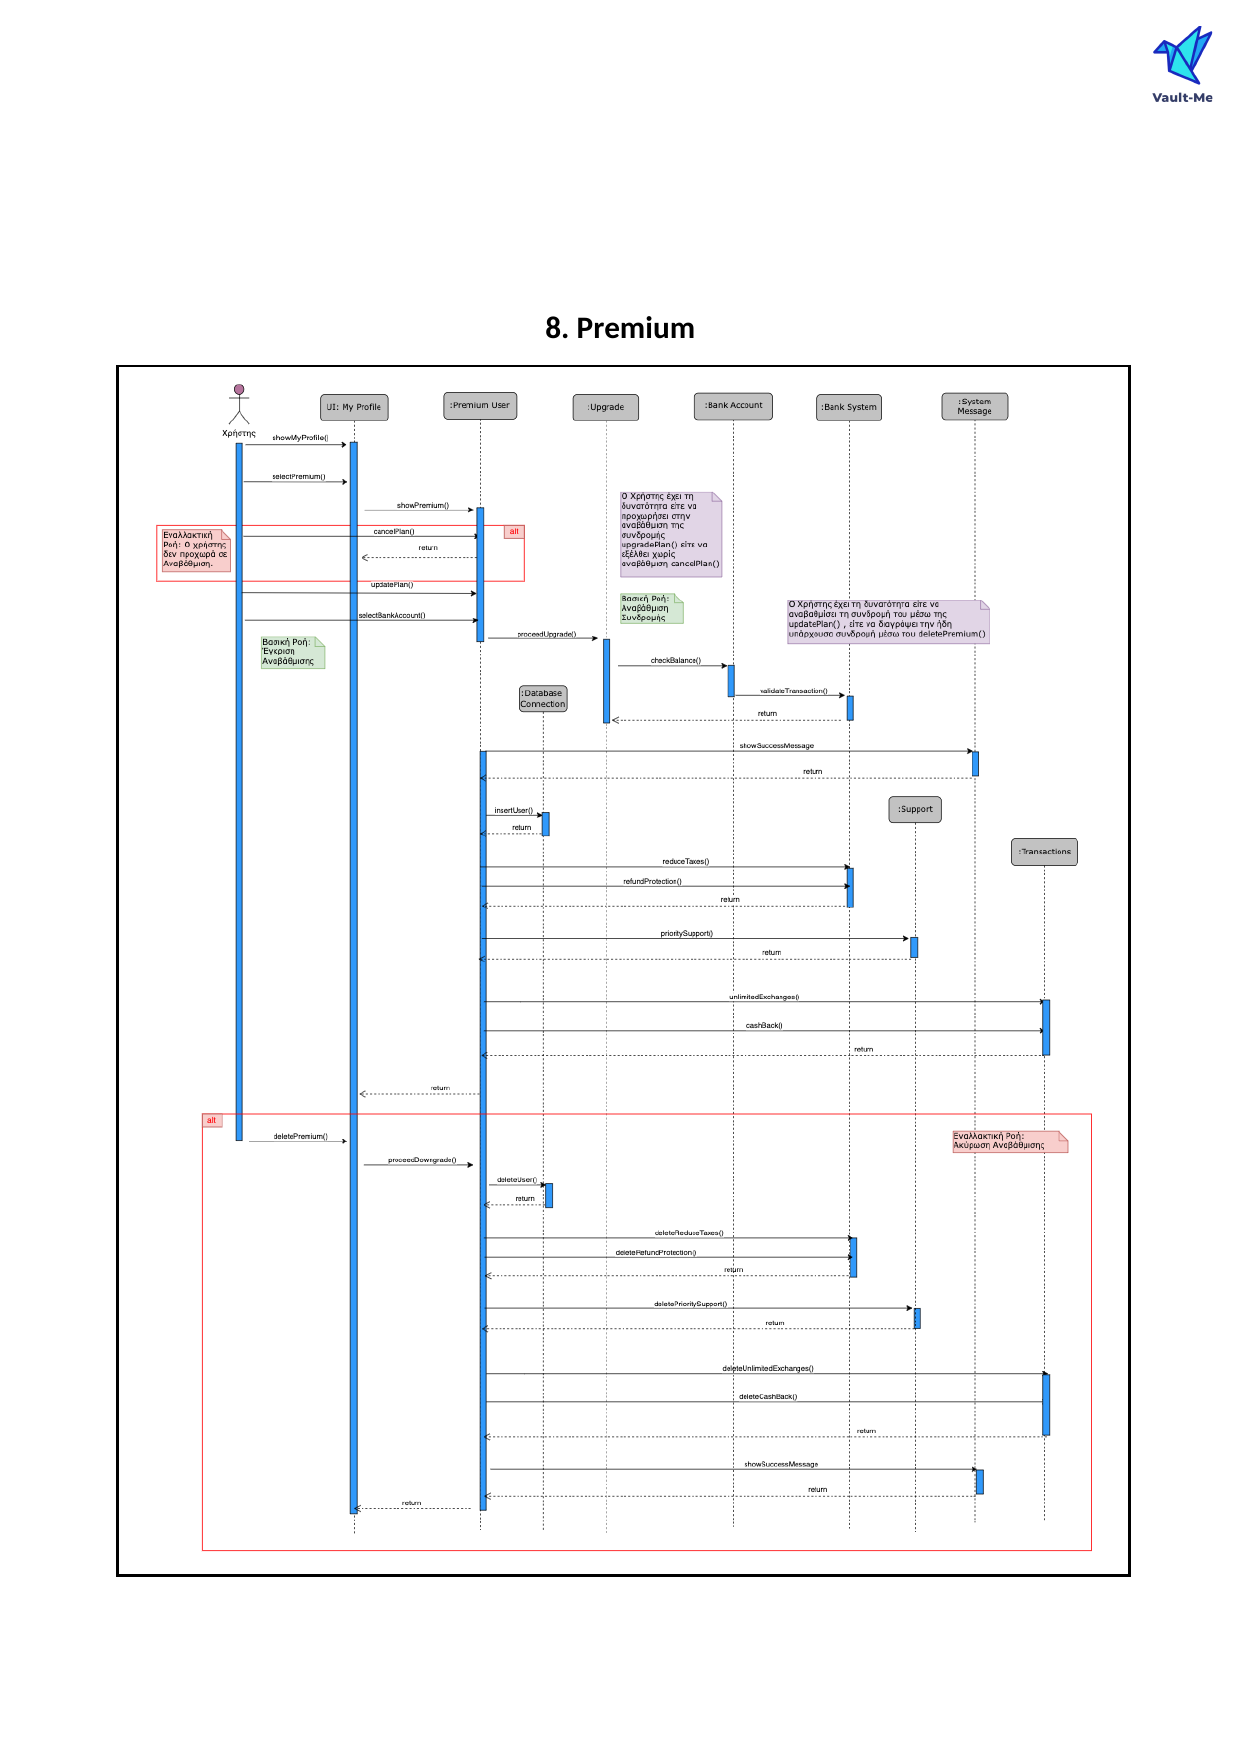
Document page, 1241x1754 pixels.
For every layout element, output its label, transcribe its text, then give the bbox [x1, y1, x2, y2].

picture [1152, 26, 1213, 102]
text 8. Premium [187, 308, 1053, 347]
picture [119, 367, 1128, 1574]
